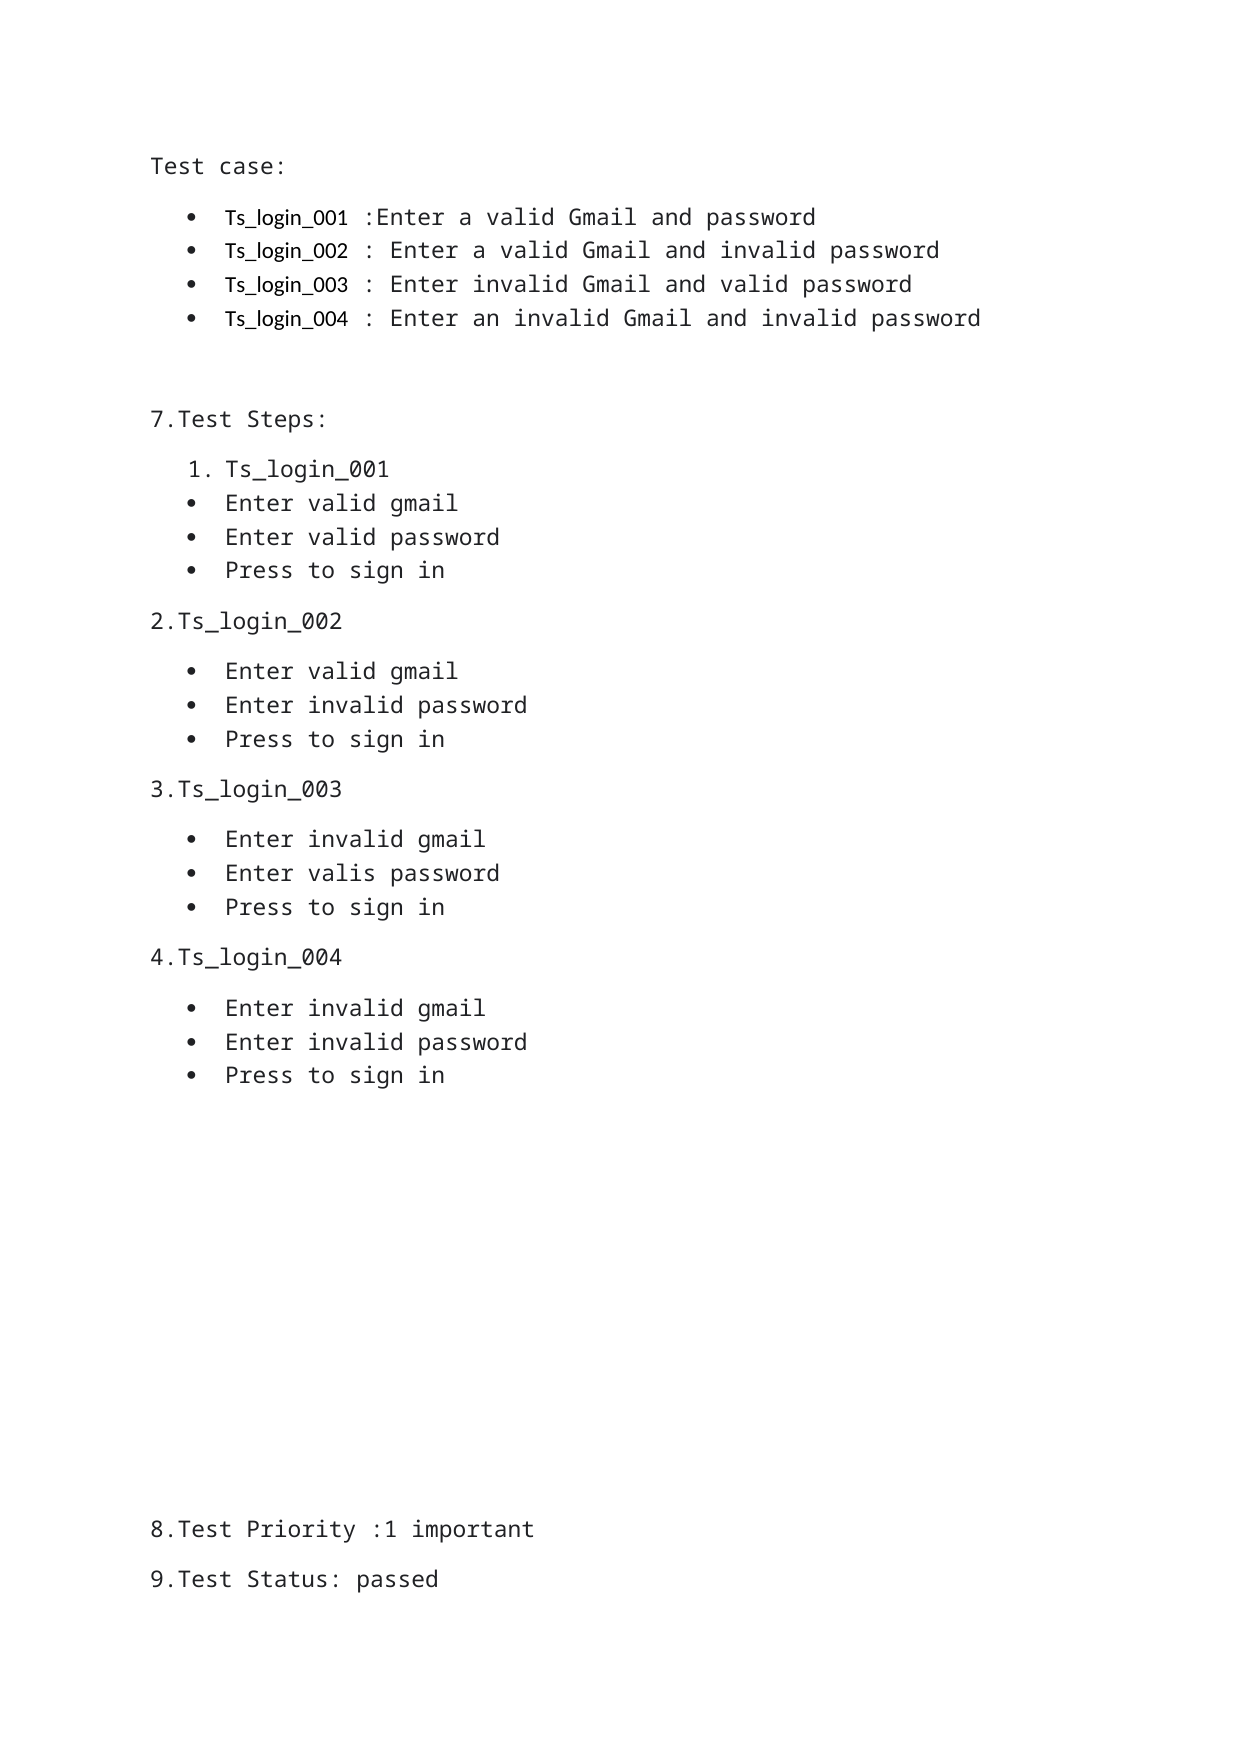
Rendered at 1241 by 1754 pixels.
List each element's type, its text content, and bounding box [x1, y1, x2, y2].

text 3.Ts_login_003 [150, 773, 1090, 804]
text 2.Ts_login_002 [150, 604, 1090, 636]
list Press to sign in [187, 722, 1090, 754]
list Ts_login_003 : Enter invalid Gmail and valid password [187, 268, 1090, 299]
list Enter valis password [187, 857, 1090, 888]
text 8.Test Priority :1 important [150, 1513, 1090, 1544]
list Enter invalid password [187, 689, 1090, 720]
list Enter valid gmail [187, 655, 1090, 686]
list Ts_login_001 [187, 453, 1090, 484]
list Enter invalid password [187, 1025, 1090, 1057]
list Ts_login_001 :Enter a valid Gmail and password [187, 200, 1090, 232]
list Enter invalid gmail [187, 992, 1090, 1023]
list Ts_login_002 : Enter a valid Gmail and invalid password [187, 234, 1090, 265]
list Enter invalid gmail [187, 823, 1090, 854]
text Test case: [150, 150, 1090, 181]
list Enter valid password [187, 520, 1090, 552]
list Enter valid gmail [187, 487, 1090, 518]
list Press to sign in [187, 554, 1090, 585]
list Press to sign in [187, 891, 1090, 922]
text 7.Test Steps: [150, 402, 1090, 434]
list Press to sign in [187, 1059, 1090, 1090]
text 9.Test Status: passed [150, 1563, 1090, 1594]
list Ts_login_004 : Enter an invalid Gmail and invalid password [187, 302, 1090, 333]
text 4.Ts_login_004 [150, 941, 1090, 972]
